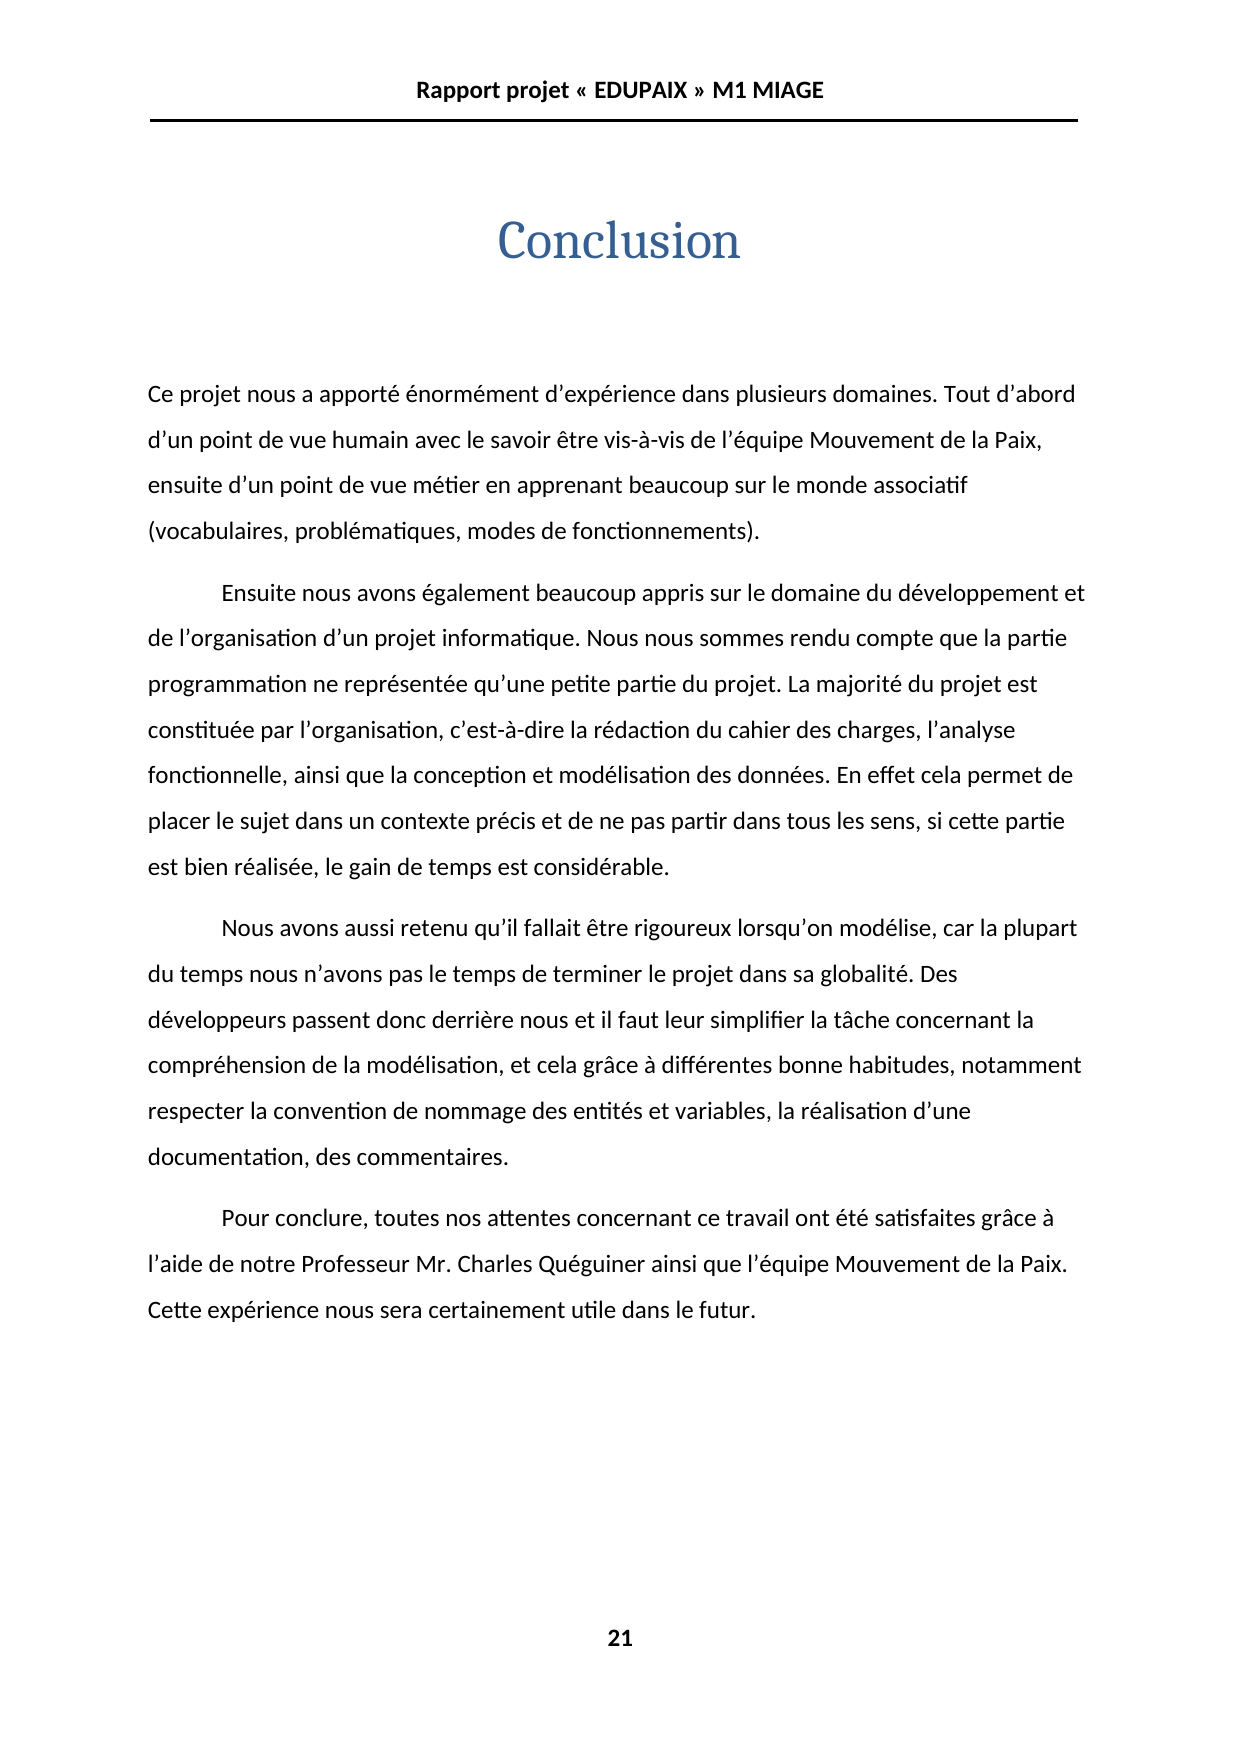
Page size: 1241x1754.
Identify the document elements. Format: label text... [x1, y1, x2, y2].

text Ensuite nous avons également beaucoup appris sur le domaine du développement et de l’organisation d’un projet informatique. Nous nous sommes rendu compte que la partie programmation ne représentée qu’une petite partie du projet. La majorité du projet est constituée par l’organisation, c’est-à-dire la rédaction du cahier des charges, l’analyse fonctionnelle, ainsi que la conception et modélisation des données. En effet cela permet de placer le sujet dans un contexte précis et de ne pas partir dans tous les sens, si cette partie est bien réalisée, le gain de temps est considérable. [148, 577, 1093, 882]
text Nous avons aussi retenu qu’il fallait être rigoureux lorsqu’on modélise, car la plupart du temps nous n’avons pas le temps de terminer le projet dans sa globalité. Des développeurs passent donc derrière nous et il faut leur simplifier la tâche concernant la compréhension de la modélisation, et cela grâce à différentes bonne habitudes, notamment respecter la convention de nommage des entités et variables, la réalisation d’une documentation, des commentaires. [148, 912, 1093, 1172]
text Ce projet nous a apporté énormément d’expérience dans plusieurs domaines. Tout d’abord d’un point de vue humain avec le savoir être vis-à-vis de l’équipe Mouvement de la Paix, ensuite d’un point de vue métier en apprenant beaucoup sur le monde associatif (vocabulaires, problématiques, modes de fonctionnements). [148, 378, 1093, 546]
text Conclusion [148, 210, 1093, 272]
text Pour conclure, toutes nos attentes concernant ce travail ont été satisfaites grâce à l’aide de notre Professeur Mr. Charles Quéguiner ainsi que l’équipe Mouvement de la Paix. Cette expérience nous sera certainement utile dans le futur. [148, 1202, 1093, 1324]
